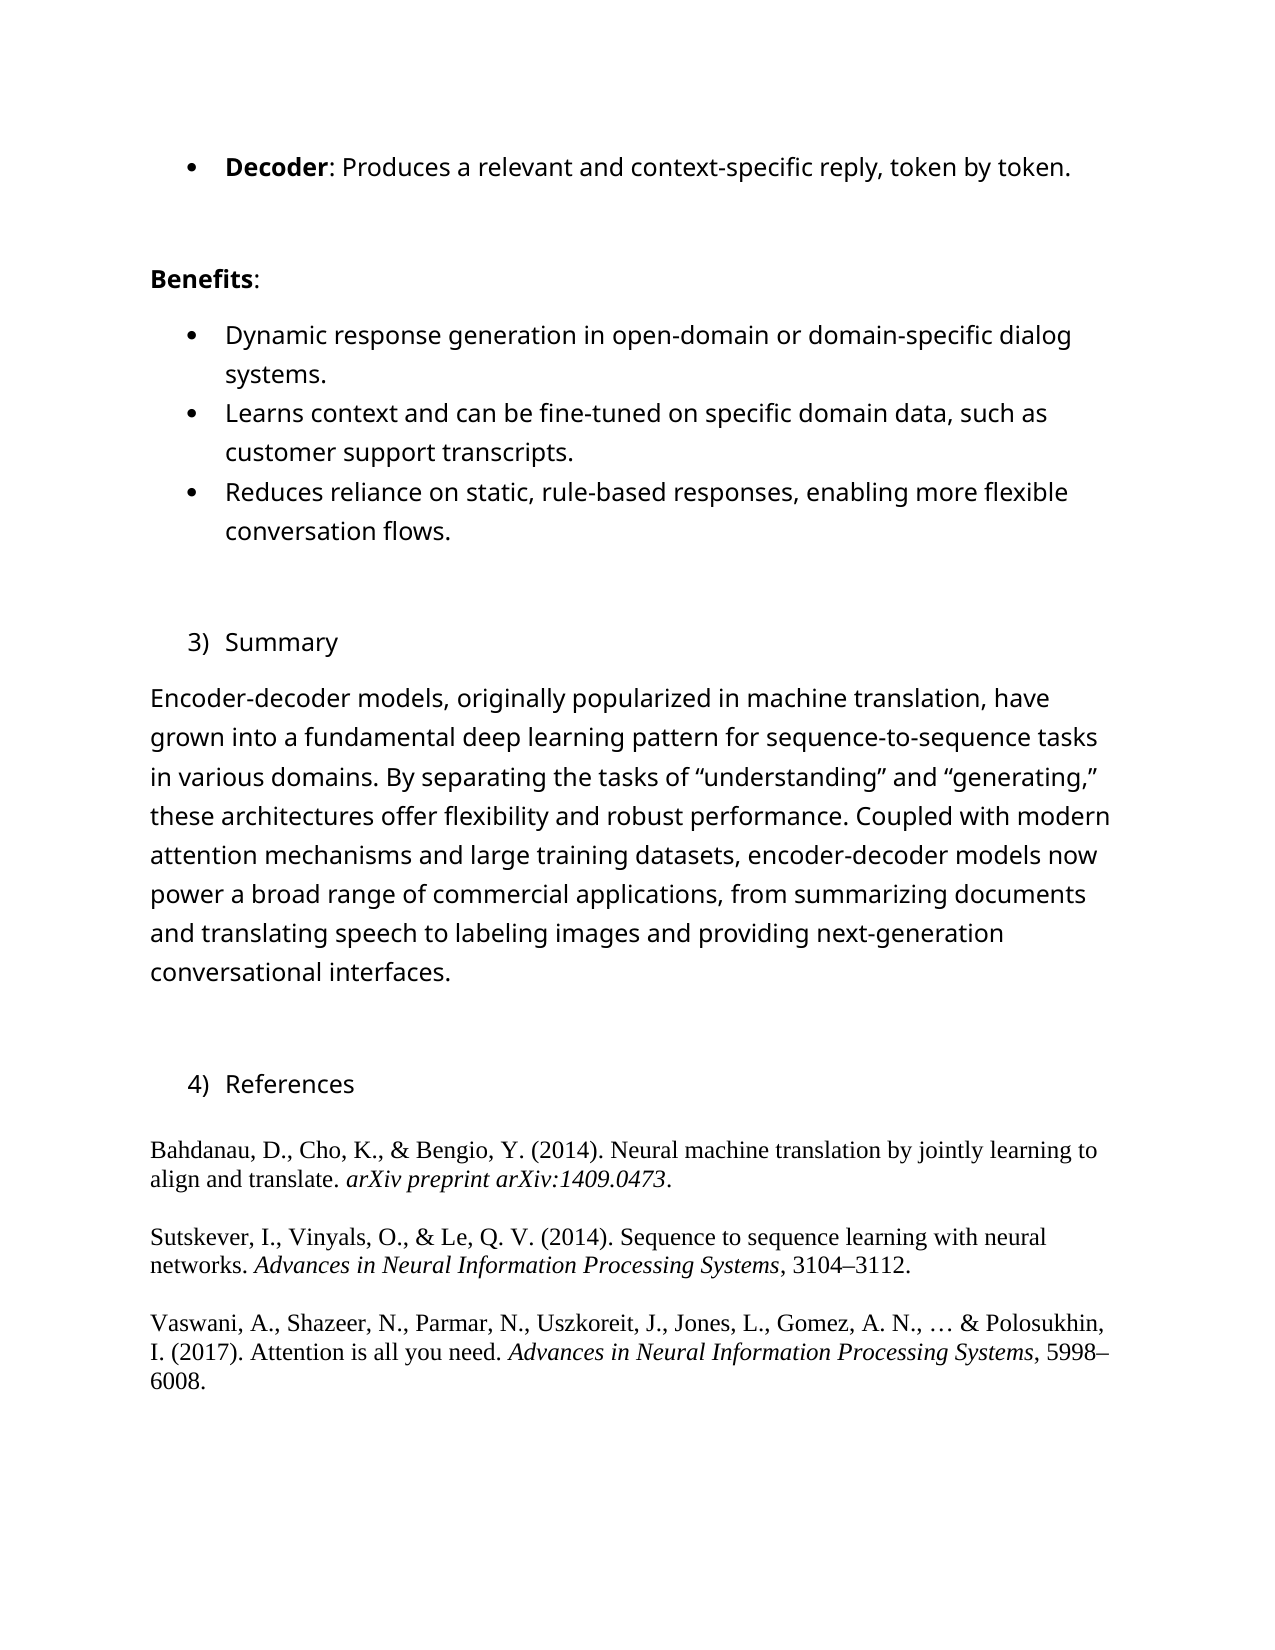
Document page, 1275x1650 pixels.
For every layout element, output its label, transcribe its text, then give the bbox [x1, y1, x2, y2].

list Learns context and can be fine-tuned on specific domain data, such as customer support transcripts. [187, 396, 1125, 469]
list Summary [187, 625, 1125, 659]
list Dynamic response generation in open-domain or domain-specific dialog systems. [187, 317, 1125, 391]
text Benefits: [150, 262, 1125, 296]
text Bahdanau, D., Cho, K., & Bengio, Y. (2014). Neural machine translation by jointly learning to align and translate. arXiv preprint arXiv:1409.0473. [150, 1135, 1125, 1192]
text Sutskever, I., Vinyals, O., & Le, Q. V. (2014). Sequence to sequence learning with neural networks. Advances in Neural Information Processing Systems, 3104–3112. [150, 1222, 1125, 1279]
list References [187, 1067, 1125, 1101]
text Vaswani, A., Shazeer, N., Parmar, N., Uszkoreit, J., Jones, L., Gomez, A. N., … & Polosukhin, I. (2017). Attention is all you need. Advances in Neural Information Processing Systems, 5998–6008. [150, 1308, 1125, 1394]
list Reduces reliance on static, rule-based responses, enabling more flexible conversation flows. [187, 474, 1125, 547]
list Decoder: Produces a relevant and context-specific reply, token by token. [187, 150, 1125, 184]
text Encoder-decoder models, originally popularized in machine translation, have grown into a fundamental deep learning pattern for sequence-to-sequence tasks in various domains. By separating the tasks of “understanding” and “generating,” these architectures offer flexibility and robust performance. Coupled with modern attention mechanisms and large training datasets, encoder-decoder models now power a broad range of commercial applications, from summarizing documents and translating speech to labeling images and providing next-generation conversational interfaces. [150, 681, 1125, 989]
